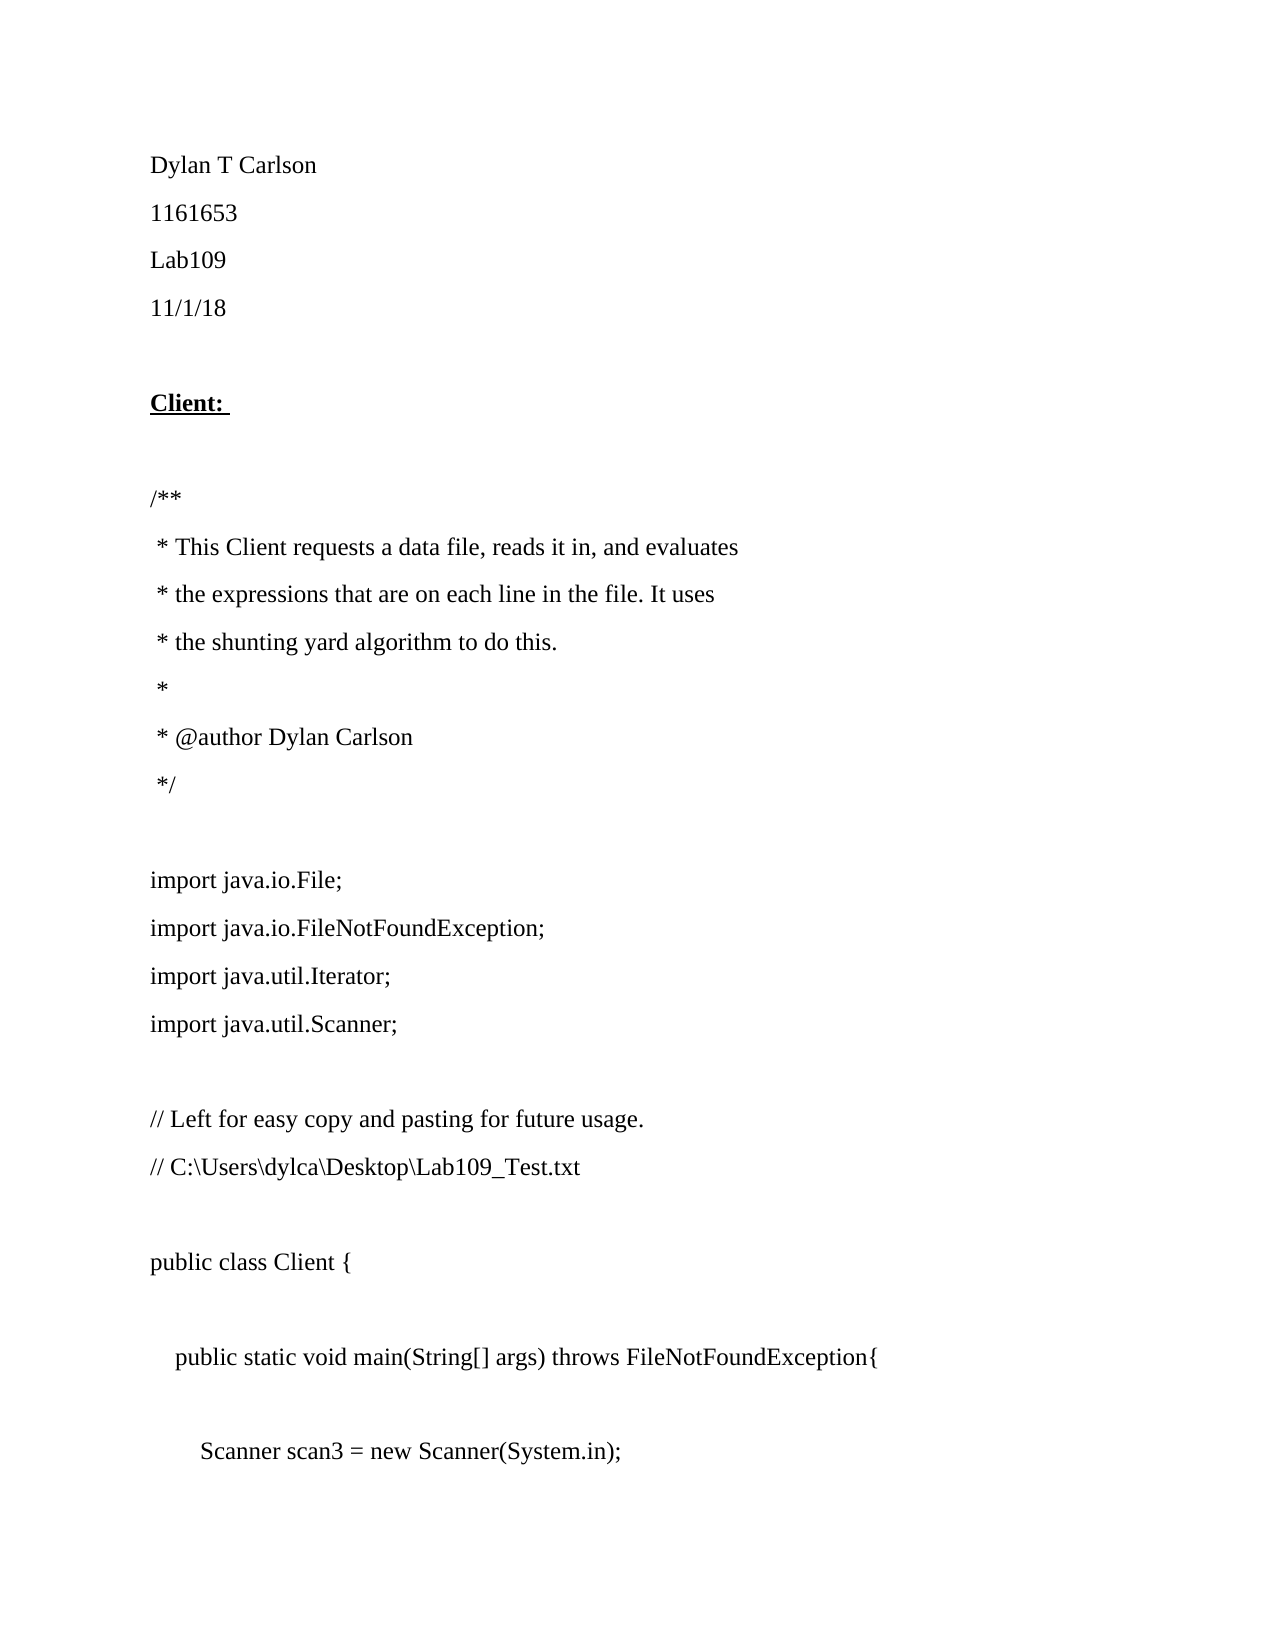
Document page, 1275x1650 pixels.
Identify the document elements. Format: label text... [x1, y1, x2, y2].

text * the shunting yard algorithm to do this. [150, 627, 1125, 656]
text * [150, 675, 1125, 703]
text */ [150, 770, 1125, 799]
text // C:\Users\dylca\Desktop\Lab109_Test.txt [150, 1152, 1125, 1181]
text public static void main(String[] args) throws FileNotFoundException{ [150, 1342, 1125, 1371]
text import java.io.FileNotFoundException; [150, 913, 1125, 942]
text import java.io.File; [150, 866, 1125, 894]
text * @author Dylan Carlson [150, 722, 1125, 751]
text Scanner scan3 = new Scanner(System.in); [150, 1436, 1125, 1465]
text // Left for easy copy and pasting for future usage. [150, 1104, 1125, 1133]
text * the expressions that are on each line in the file. It uses [150, 579, 1125, 608]
text 11/1/18 [150, 293, 1125, 322]
text Client: [150, 388, 1125, 417]
text * This Client requests a data file, reads it in, and evaluates [150, 532, 1125, 560]
text import java.util.Scanner; [150, 1009, 1125, 1037]
text /** [150, 484, 1125, 513]
text public class Client { [150, 1247, 1125, 1276]
text Lab109 [150, 245, 1125, 274]
text 1161653 [150, 198, 1125, 226]
text import java.util.Iterator; [150, 961, 1125, 990]
text Dylan T Carlson [150, 150, 1125, 179]
